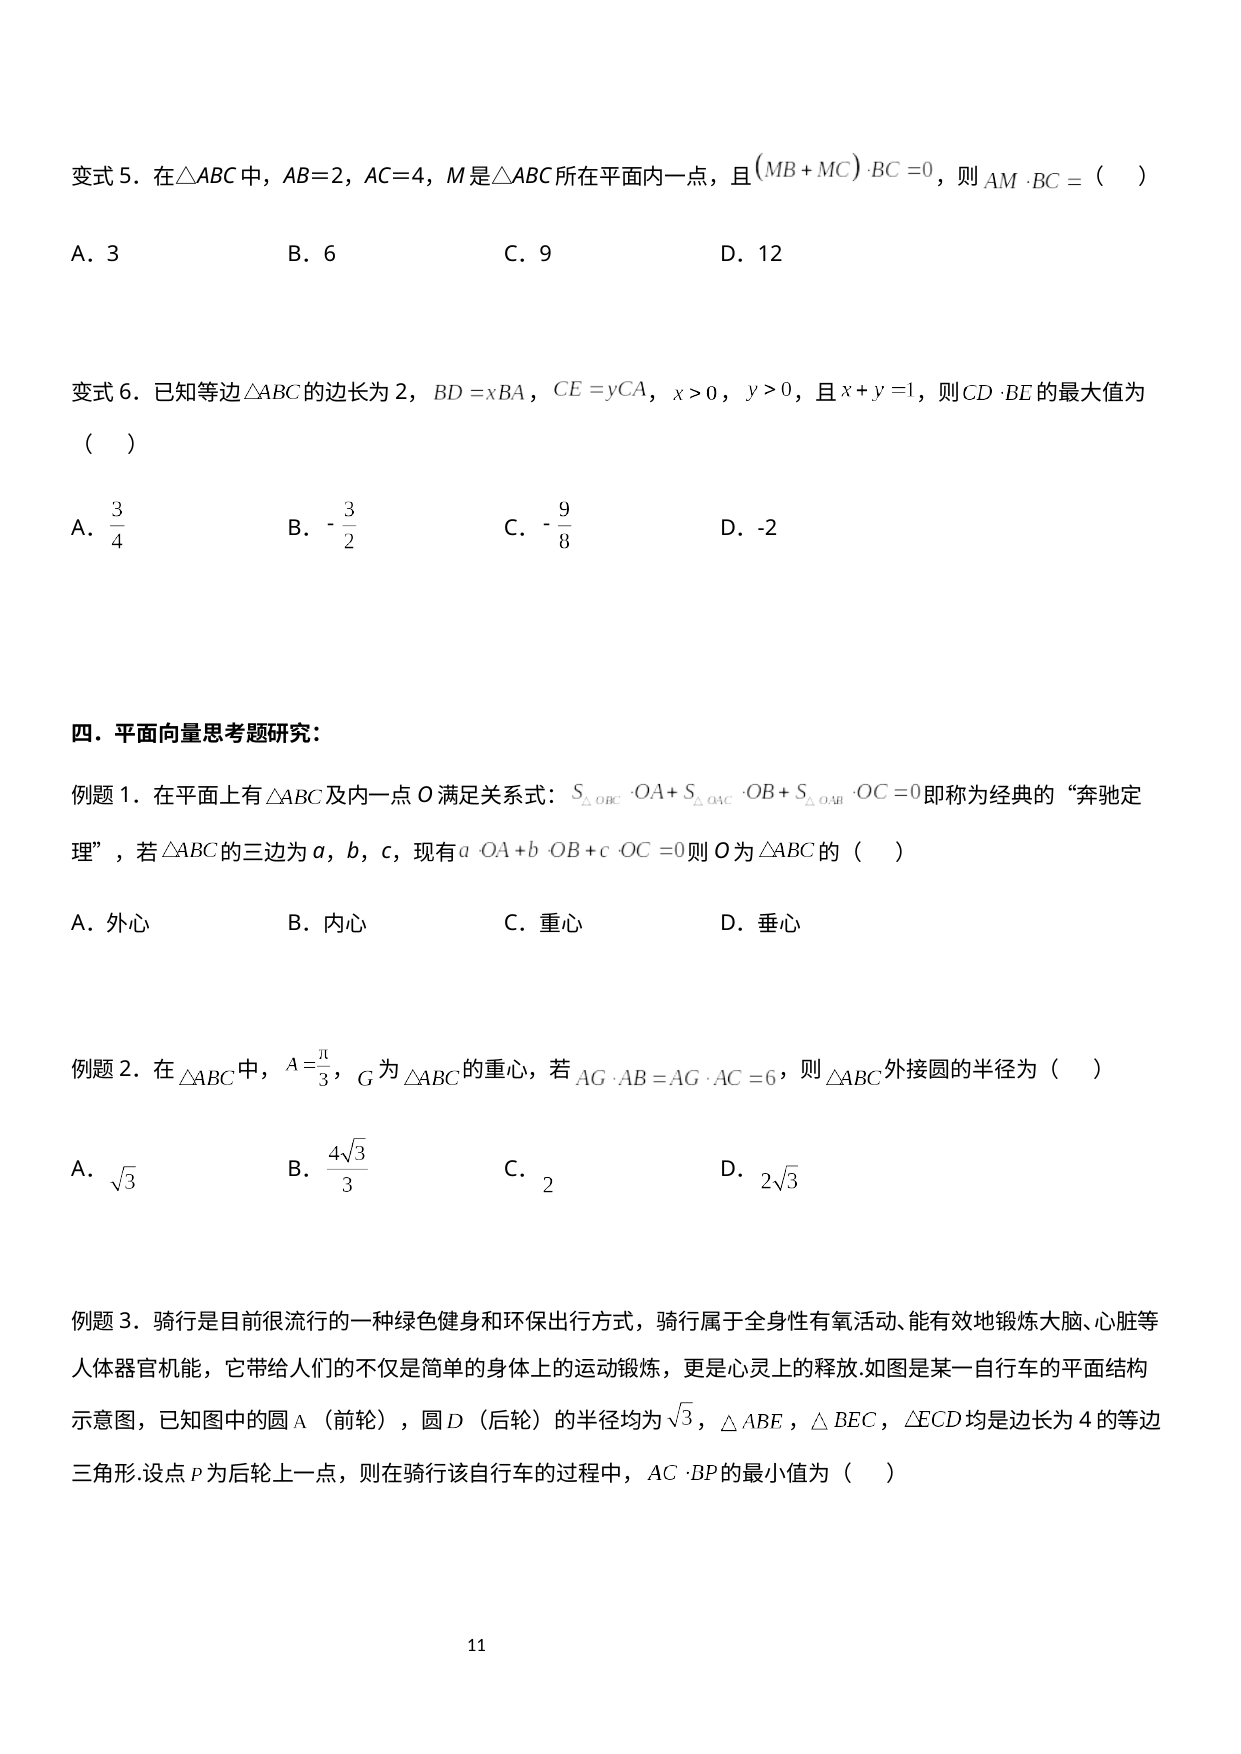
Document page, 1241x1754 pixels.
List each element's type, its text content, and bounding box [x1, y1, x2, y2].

text 例题2．在中，，为的重心，若，则外接圆的半径为（ ） [71, 1039, 1162, 1097]
text A．外心 B．内心 C．重心 D．垂心 [71, 906, 1162, 937]
text 变式6．已知等边的边长为2，，，，，且，则的最大值为（ ） [71, 371, 1162, 459]
text 变式5．在△ABC中，AB＝2，AC＝4，M是△ABC所在平面内一点，且，则（ ） [71, 150, 1162, 200]
text 例题1．在平面上有及内一点O满足关系式：即称为经典的“奔驰定理”，若的三边为a，b，c，现有则O为的（ ） [71, 773, 1162, 869]
text A． B． C． D． [71, 1134, 1162, 1201]
text 例题3．骑行是目前很流行的一种绿色健身和环保出行方式，骑行属于全身性有氧活动､能有效地锻炼大脑､心脏等人体器官机能，它带给人们的不仅是简单的身体上的运动锻炼，更是心灵上的释放.如图是某一自行车的平面结构示意图，已知图中的圆（前轮），圆（后轮）的半径均为，，，均是边长为4的等边三角形.设点为后轮上一点，则在骑行该自行车的过程中，的最小值为（ ） [71, 1304, 1162, 1491]
text A． B． C． D．-2 [71, 496, 1162, 559]
text A．3 B．6 C．9 D．12 [71, 237, 1162, 269]
list 四．平面向量思考题研究： [71, 716, 1162, 747]
